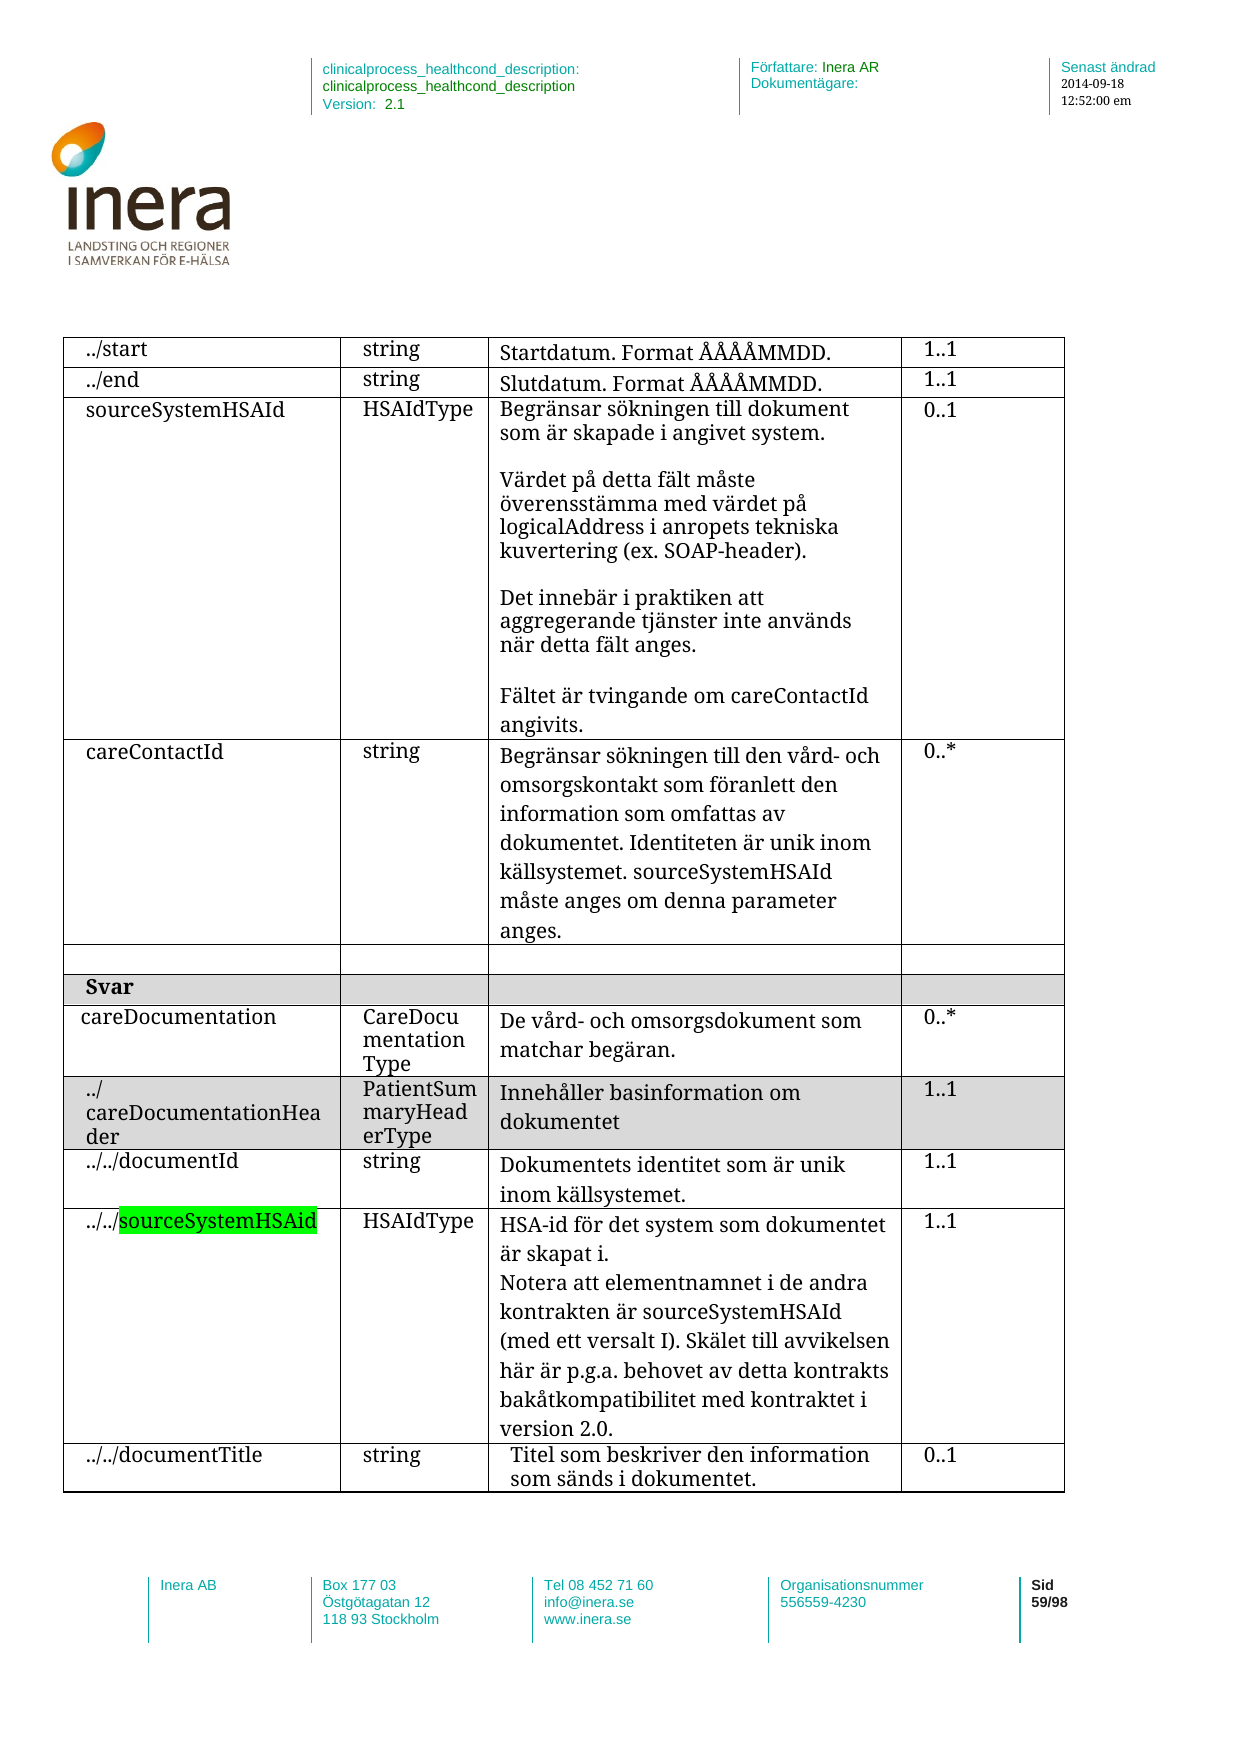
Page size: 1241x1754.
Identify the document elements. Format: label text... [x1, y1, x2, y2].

table_cell 1..1 [902, 1150, 1064, 1208]
table_cell Begränsar sökningen till dokument som är skapade i angivet system. Värdet på detta fält måste överensstämma med värdet på logicalAddress i anropets tekniska kuvertering (ex. SOAP-header). Det innebär i praktiken att aggregerande tjänster inte används när detta fält anges. Fältet är tvingande om careContactId angivits. [489, 398, 901, 739]
table_cell 1..1 [902, 1077, 1064, 1149]
table_cell ../careDocumentationHeader [64, 1077, 340, 1149]
table_cell 0..1 [902, 1444, 1064, 1491]
table_cell 1..1 [902, 368, 1064, 397]
table_cell Titel som beskriver den information som sänds i dokumentet. [489, 1444, 901, 1491]
table_cell ../end [64, 368, 340, 397]
table_cell Slutdatum. Format ÅÅÅÅMMDD. [489, 368, 901, 397]
table_cell 1..1 [902, 338, 1064, 367]
table_cell [64, 945, 340, 974]
table_cell string [341, 338, 488, 367]
table_cell careContactId [64, 740, 340, 944]
table_cell [902, 945, 1064, 974]
table_cell Startdatum. Format ÅÅÅÅMMDD. [489, 338, 901, 367]
table_cell Svar [64, 975, 340, 1004]
table_cell CareDocumentationType [341, 1006, 488, 1076]
table_cell Begränsar sökningen till den vård- och omsorgskontakt som föranlett den information som omfattas av dokumentet. Identiteten är unik inom källsystemet. sourceSystemHSAId måste anges om denna parameter anges. [489, 740, 901, 944]
table_cell PatientSummaryHeaderType [341, 1077, 488, 1149]
table_cell Dokumentets identitet som är unik inom källsystemet. [489, 1150, 901, 1208]
table_cell [341, 975, 488, 1004]
table_cell De vård- och omsorgsdokument som matchar begäran. [489, 1006, 901, 1076]
table_cell string [341, 1150, 488, 1208]
table_cell 0..1 [902, 398, 1064, 739]
table_cell careDocumentation [64, 1006, 340, 1076]
table_cell HSAIdType [341, 1209, 488, 1443]
table_cell ../../documentTitle [64, 1444, 340, 1491]
table_cell [489, 975, 901, 1004]
table_cell HSAIdType [341, 398, 488, 739]
table_cell sourceSystemHSAId [64, 398, 340, 739]
table_cell ../start [64, 338, 340, 367]
table_cell string [341, 740, 488, 944]
table_cell HSA-id för det system som dokumentet är skapat i. Notera att elementnamnet i de andra kontrakten är sourceSystemHSAId (med ett versalt I). Skälet till avvikelsen här är p.g.a. behovet av detta kontrakts bakåtkompatibilitet med kontraktet i version 2.0. [489, 1209, 901, 1443]
table_cell ../../documentId [64, 1150, 340, 1208]
table_cell 0..* [902, 740, 1064, 944]
table_cell 0..* [902, 1006, 1064, 1076]
table_cell [341, 945, 488, 974]
table_cell string [341, 368, 488, 397]
table_cell string [341, 1444, 488, 1491]
table_cell [902, 975, 1064, 1004]
table_cell ../../sourceSystemHSAid [64, 1209, 340, 1443]
table_cell Innehåller basinformation om dokumentet [489, 1077, 901, 1149]
picture [51, 122, 230, 265]
table_cell [489, 945, 901, 974]
table_cell 1..1 [902, 1209, 1064, 1443]
